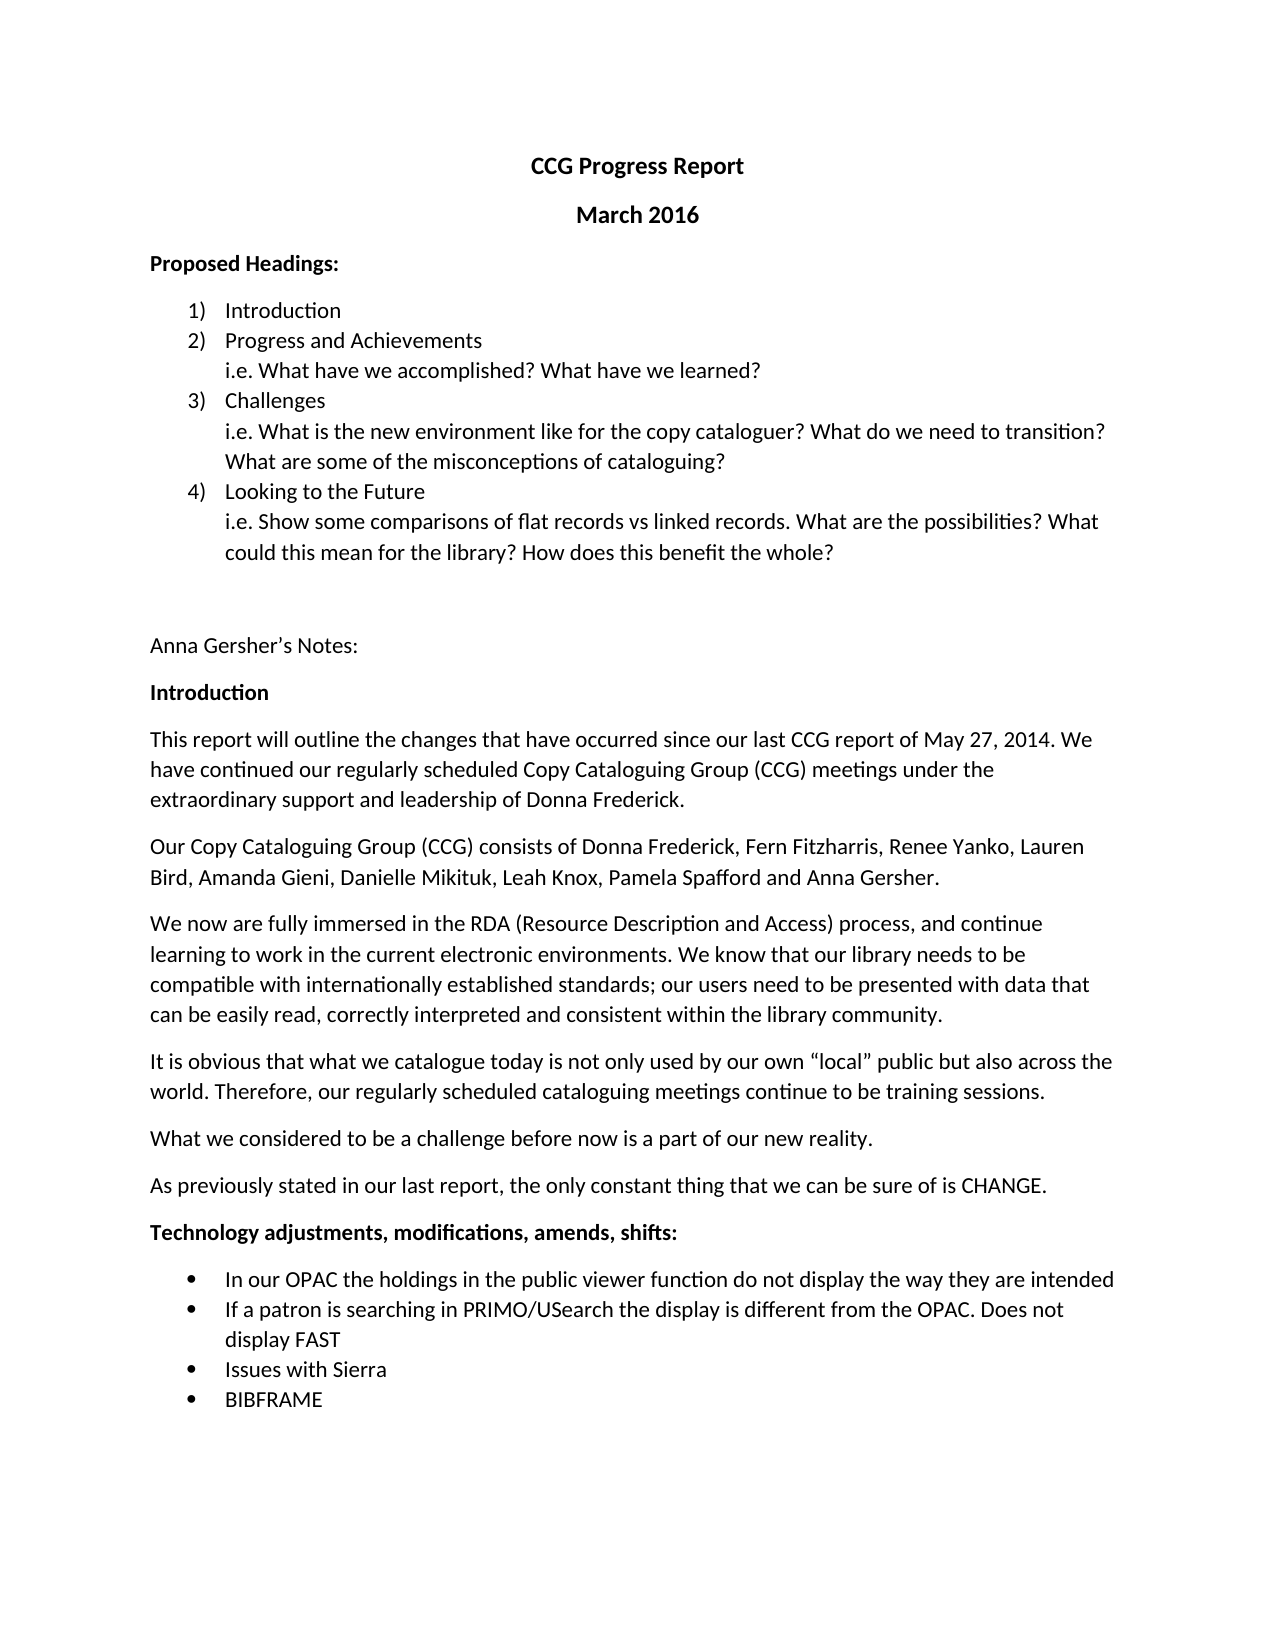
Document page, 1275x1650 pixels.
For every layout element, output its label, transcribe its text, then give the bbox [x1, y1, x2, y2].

list BIBFRAME [187, 1386, 1125, 1414]
list i.e. What have we accomplished? What have we learned? [225, 356, 1125, 384]
text CCG Progress Report [150, 150, 1125, 181]
text As previously stated in our last report, the only constant thing that we can be sure of is CHANGE. [150, 1171, 1125, 1199]
list If a patron is searching in PRIMO/USearch the display is different from the OPAC. Does not display FAST [187, 1295, 1125, 1353]
text Proposed Headings: [150, 249, 1125, 277]
text Our Copy Cataloguing Group (CCG) consists of Donna Frederick, Fern Fitzharris, Renee Yanko, Lauren Bird, Amanda Gieni, Danielle Mikituk, Leah Knox, Pamela Spafford and Anna Gersher. [150, 832, 1125, 891]
list i.e. Show some comparisons of flat records vs linked records. What are the possibilities? What could this mean for the library? How does this benefit the whole? [225, 507, 1125, 566]
text We now are fully immersed in the RDA (Resource Description and Access) process, and continue learning to work in the current electronic environments. We know that our library needs to be compatible with internationally established standards; our users need to be presented with data that can be easily read, correctly interpreted and consistent within the library community. [150, 909, 1125, 1028]
list Introduction [187, 296, 1125, 324]
text Introduction [150, 678, 1125, 706]
text It is obvious that what we catalogue today is not only used by our own “local” public but also across the world. Therefore, our regularly scheduled cataloguing meetings continue to be training sessions. [150, 1047, 1125, 1105]
text What we considered to be a challenge before now is a part of our new reality. [150, 1124, 1125, 1152]
list In our OPAC the holdings in the public viewer function do not display the way they are intended [187, 1265, 1125, 1293]
text Anna Gersher’s Notes: [150, 631, 1125, 659]
list Looking to the Future [187, 477, 1125, 505]
text March 2016 [150, 199, 1125, 230]
list Issues with Sierra [187, 1355, 1125, 1383]
list Progress and Achievements [187, 326, 1125, 354]
list i.e. What is the new environment like for the copy cataloguer? What do we need to transition? What are some of the misconceptions of cataloguing? [225, 417, 1125, 475]
text Technology adjustments, modifications, amends, shifts: [150, 1218, 1125, 1246]
text This report will outline the changes that have occurred since our last CCG report of May 27, 2014. We have continued our regularly scheduled Copy Cataloguing Group (CCG) meetings under the extraordinary support and leadership of Donna Frederick. [150, 725, 1125, 814]
list Challenges [187, 387, 1125, 415]
